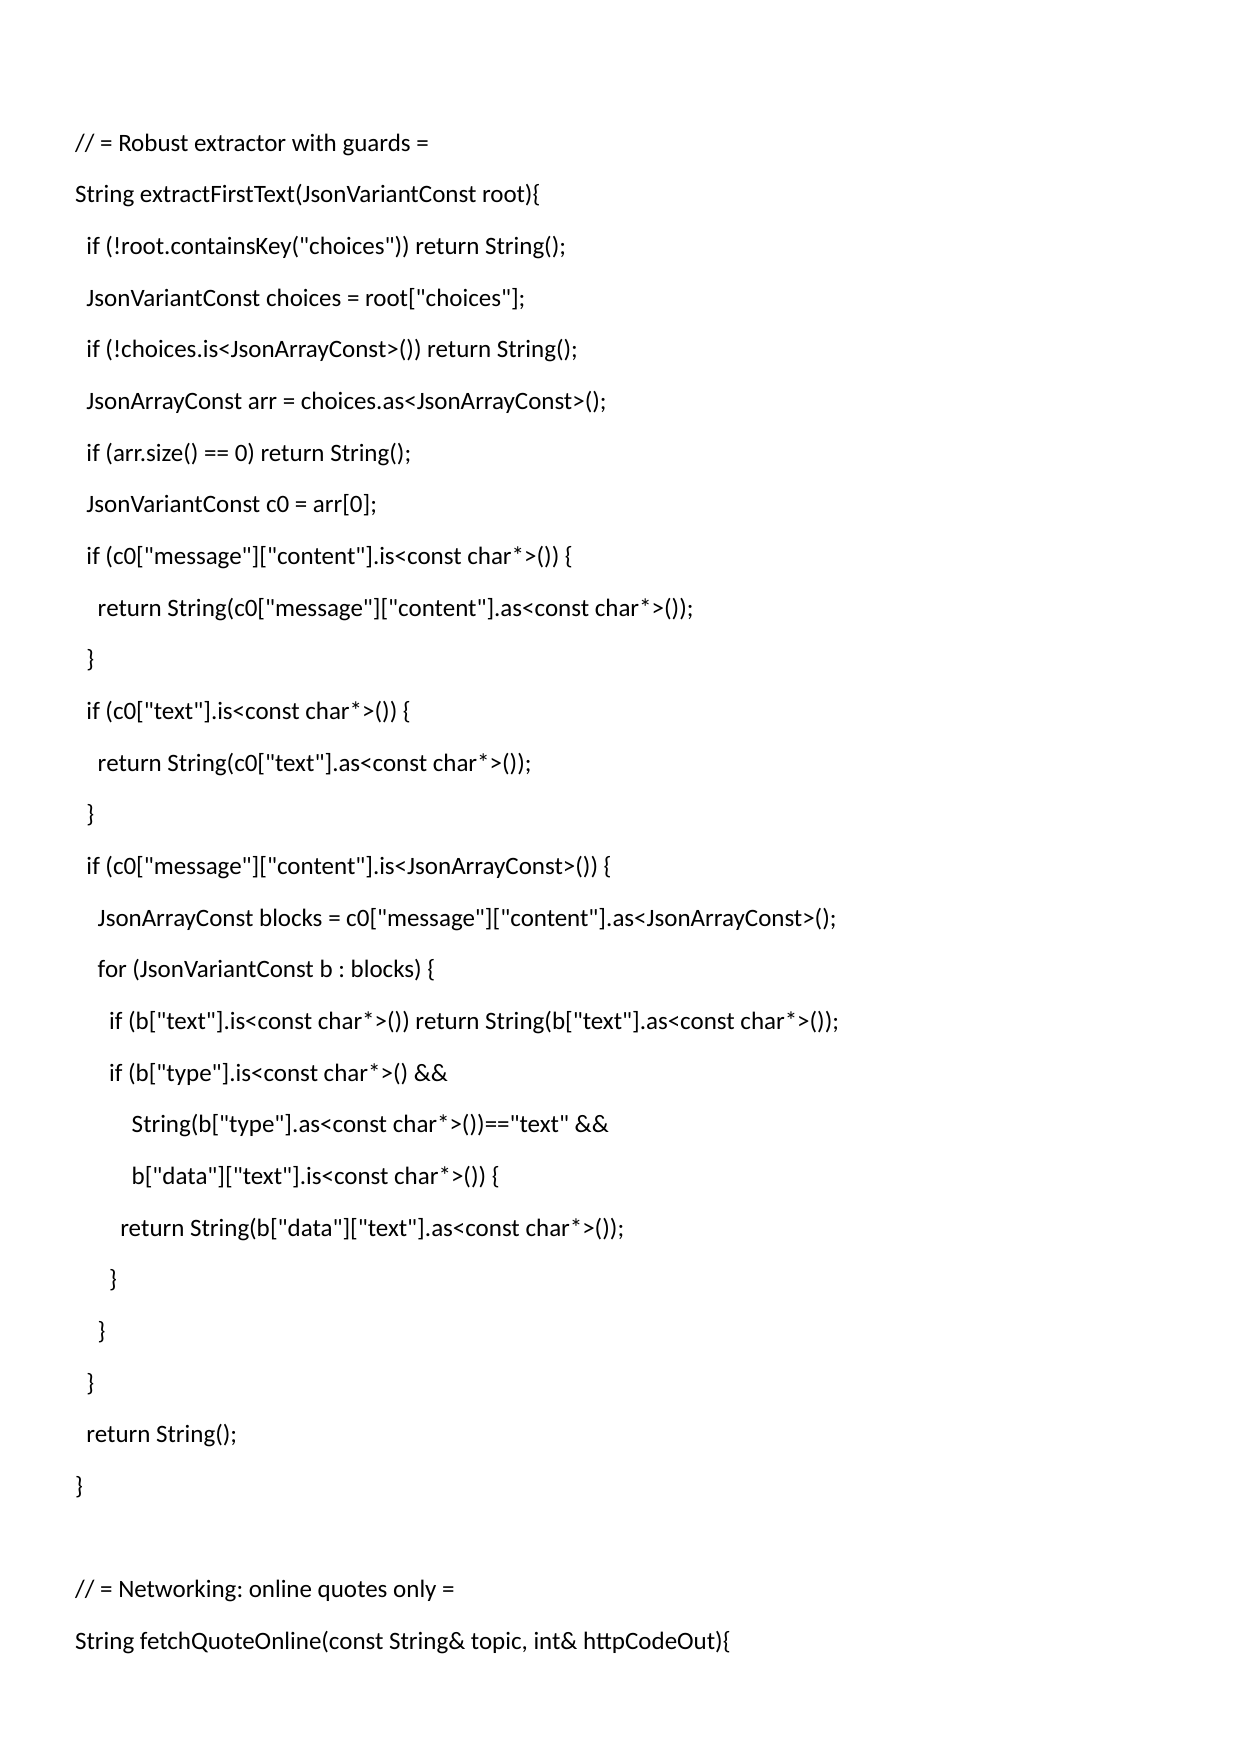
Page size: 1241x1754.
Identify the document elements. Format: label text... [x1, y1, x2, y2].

text } [75, 1470, 1165, 1501]
text JsonVariantConst choices = root["choices"]; [75, 282, 1165, 312]
text if (c0["message"]["content"].is<const char*>()) { [75, 540, 1165, 571]
text JsonArrayConst blocks = c0["message"]["content"].as<JsonArrayConst>(); [75, 902, 1165, 932]
text if (c0["text"].is<const char*>()) { [75, 695, 1165, 726]
text } [75, 643, 1165, 674]
text if (b["text"].is<const char*>()) return String(b["text"].as<const char*>()); [75, 1005, 1165, 1036]
text String(b["type"].as<const char*>())=="text" && [75, 1108, 1165, 1139]
text // = Robust extractor with guards = [75, 127, 1165, 157]
text for (JsonVariantConst b : blocks) { [75, 953, 1165, 984]
text return String(b["data"]["text"].as<const char*>()); [75, 1212, 1165, 1242]
text String extractFirstText(JsonVariantConst root){ [75, 178, 1165, 209]
text return String(c0["text"].as<const char*>()); [75, 747, 1165, 777]
text } [75, 1315, 1165, 1346]
text if (!root.containsKey("choices")) return String(); [75, 230, 1165, 261]
text } [75, 798, 1165, 829]
text } [75, 1367, 1165, 1397]
text if (arr.size() == 0) return String(); [75, 437, 1165, 467]
text if (b["type"].is<const char*>() && [75, 1057, 1165, 1087]
text return String(c0["message"]["content"].as<const char*>()); [75, 592, 1165, 622]
text } [75, 1263, 1165, 1294]
text JsonVariantConst c0 = arr[0]; [75, 488, 1165, 519]
text // = Networking: online quotes only = [75, 1573, 1165, 1604]
text JsonArrayConst arr = choices.as<JsonArrayConst>(); [75, 385, 1165, 416]
text b["data"]["text"].is<const char*>()) { [75, 1160, 1165, 1191]
text return String(); [75, 1418, 1165, 1449]
text if (c0["message"]["content"].is<JsonArrayConst>()) { [75, 850, 1165, 881]
text if (!choices.is<JsonArrayConst>()) return String(); [75, 333, 1165, 364]
text String fetchQuoteOnline(const String& topic, int& httpCodeOut){ [75, 1625, 1165, 1656]
